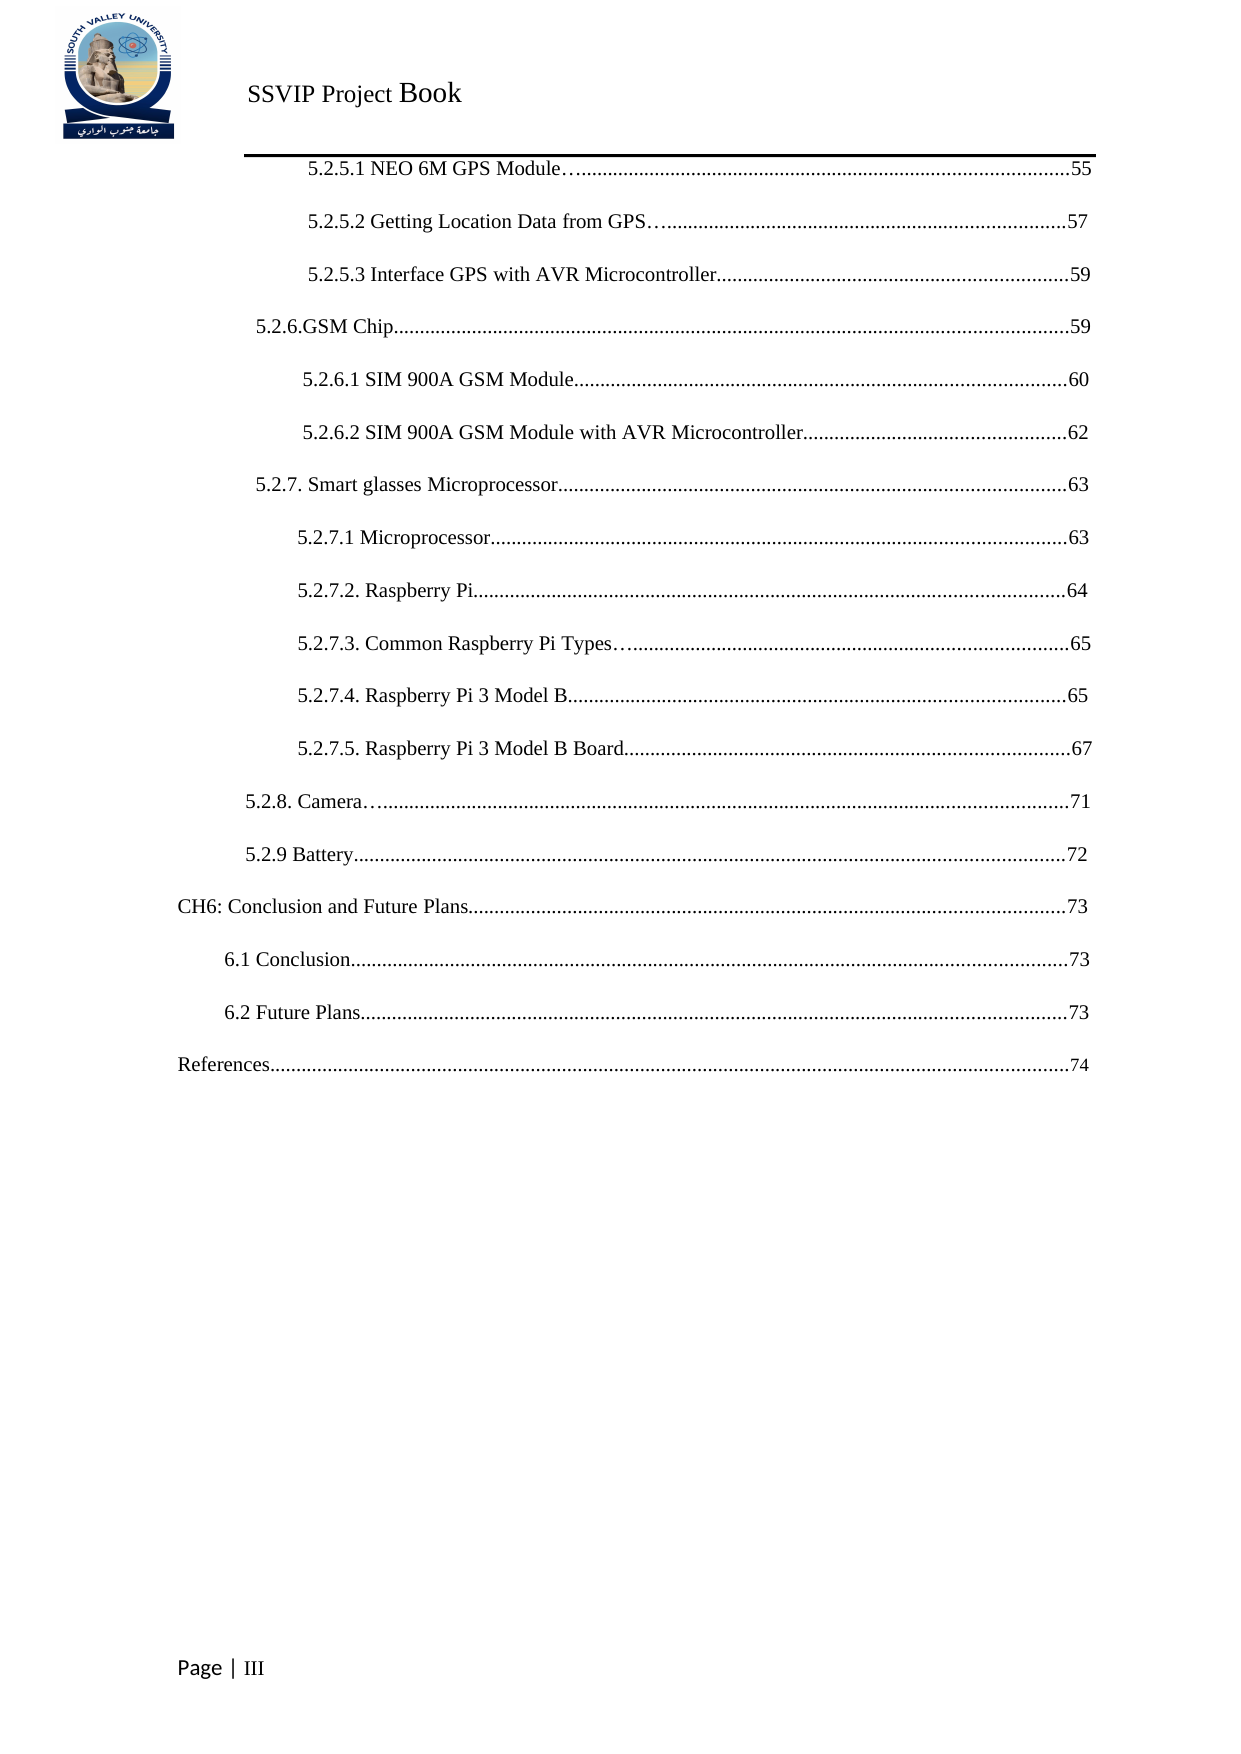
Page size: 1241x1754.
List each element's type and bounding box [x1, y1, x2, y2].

picture [54, 6, 181, 144]
